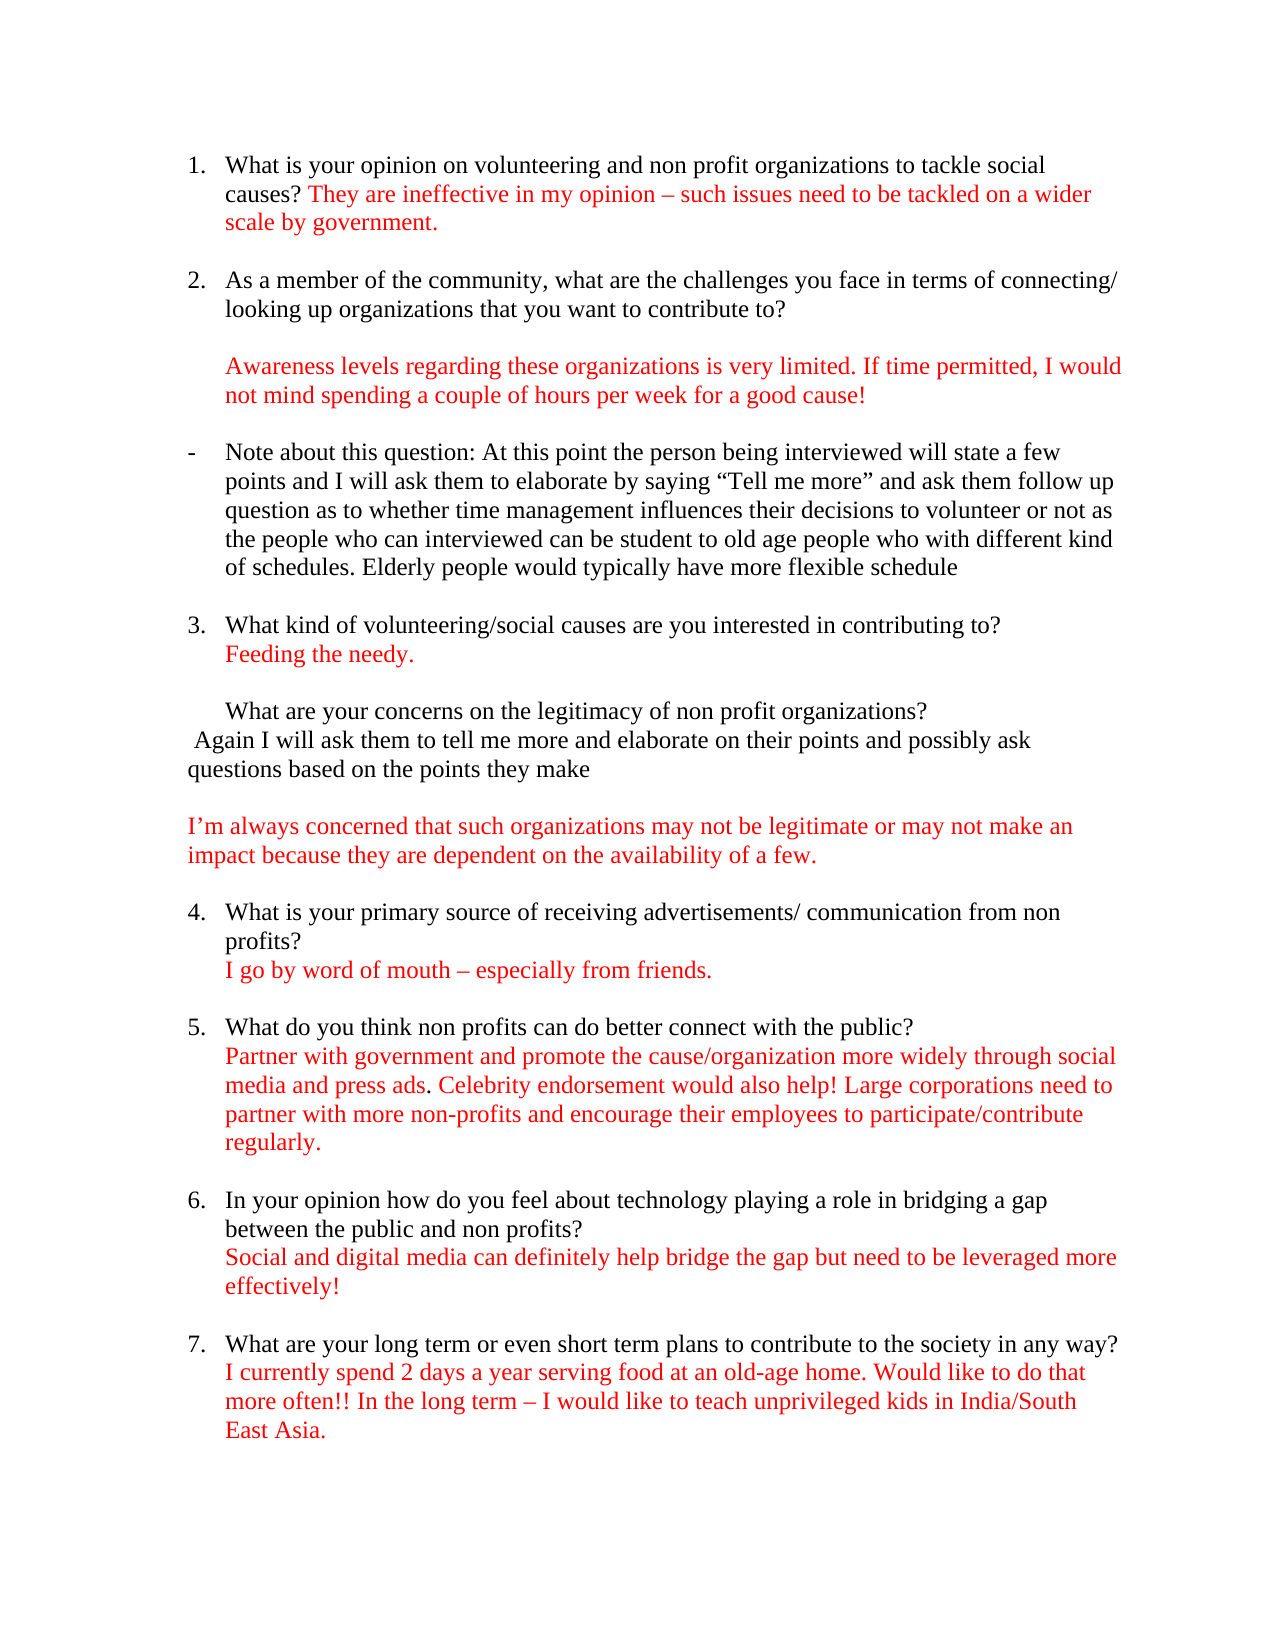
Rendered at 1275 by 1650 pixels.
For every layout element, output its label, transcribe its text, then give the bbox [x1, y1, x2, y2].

list In your opinion how do you feel about technology playing a role in bridging a gap between the public and non profits? [187, 1185, 1125, 1242]
list What do you think non profits can do better connect with the public? [187, 1012, 1125, 1041]
list Partner with government and promote the cause/organization more widely through social media and press ads. Celebrity endorsement would also help! Large corporations need to partner with more non-profits and encourage their employees to participate/contribute regularly. [225, 1041, 1125, 1156]
list What is your opinion on volunteering and non profit organizations to tackle social causes? They are ineffective in my opinion – such issues need to be tackled on a wider scale by government. [187, 150, 1125, 236]
list What are your concerns on the legitimacy of non profit organizations? [225, 696, 1125, 725]
list As a member of the community, what are the challenges you face in terms of connecting/ looking up organizations that you want to contribute to? [187, 265, 1125, 322]
list Awareness levels regarding these organizations is very limited. If time permitted, I would not mind spending a couple of hours per week for a good cause! [225, 351, 1125, 409]
list I currently spend 2 days a year serving food at an old-age home. Would like to do that more often!! In the long term – I would like to teach unprivileged kids in India/South East Asia. [225, 1357, 1125, 1444]
text I’m always concerned that such organizations may not be legitimate or may not make an impact because they are dependent on the availability of a few. [187, 811, 1125, 869]
list Social and digital media can definitely help bridge the gap but need to be leveraged more effectively! [225, 1242, 1125, 1300]
list What kind of volunteering/social causes are you interested in contributing to? [187, 610, 1125, 639]
list What is your primary source of receiving advertisements/ communication from non profits? [187, 897, 1125, 955]
list I go by word of mouth – especially from friends. [225, 955, 1125, 984]
text Again I will ask them to tell me more and elaborate on their points and possibly ask questions based on the points they make [187, 725, 1125, 782]
list Note about this question: At this point the person being interviewed will state a few points and I will ask them to elaborate by saying “Tell me more” and ask them follow up question as to whether time management influences their decisions to volunteer or not as the people who can interviewed can be student to old age people who with different kind of schedules. Elderly people would typically have more flexible schedule [187, 437, 1125, 581]
list Feeding the needy. [225, 639, 1125, 667]
list What are your long term or even short term plans to contribute to the society in any way? [187, 1329, 1125, 1357]
